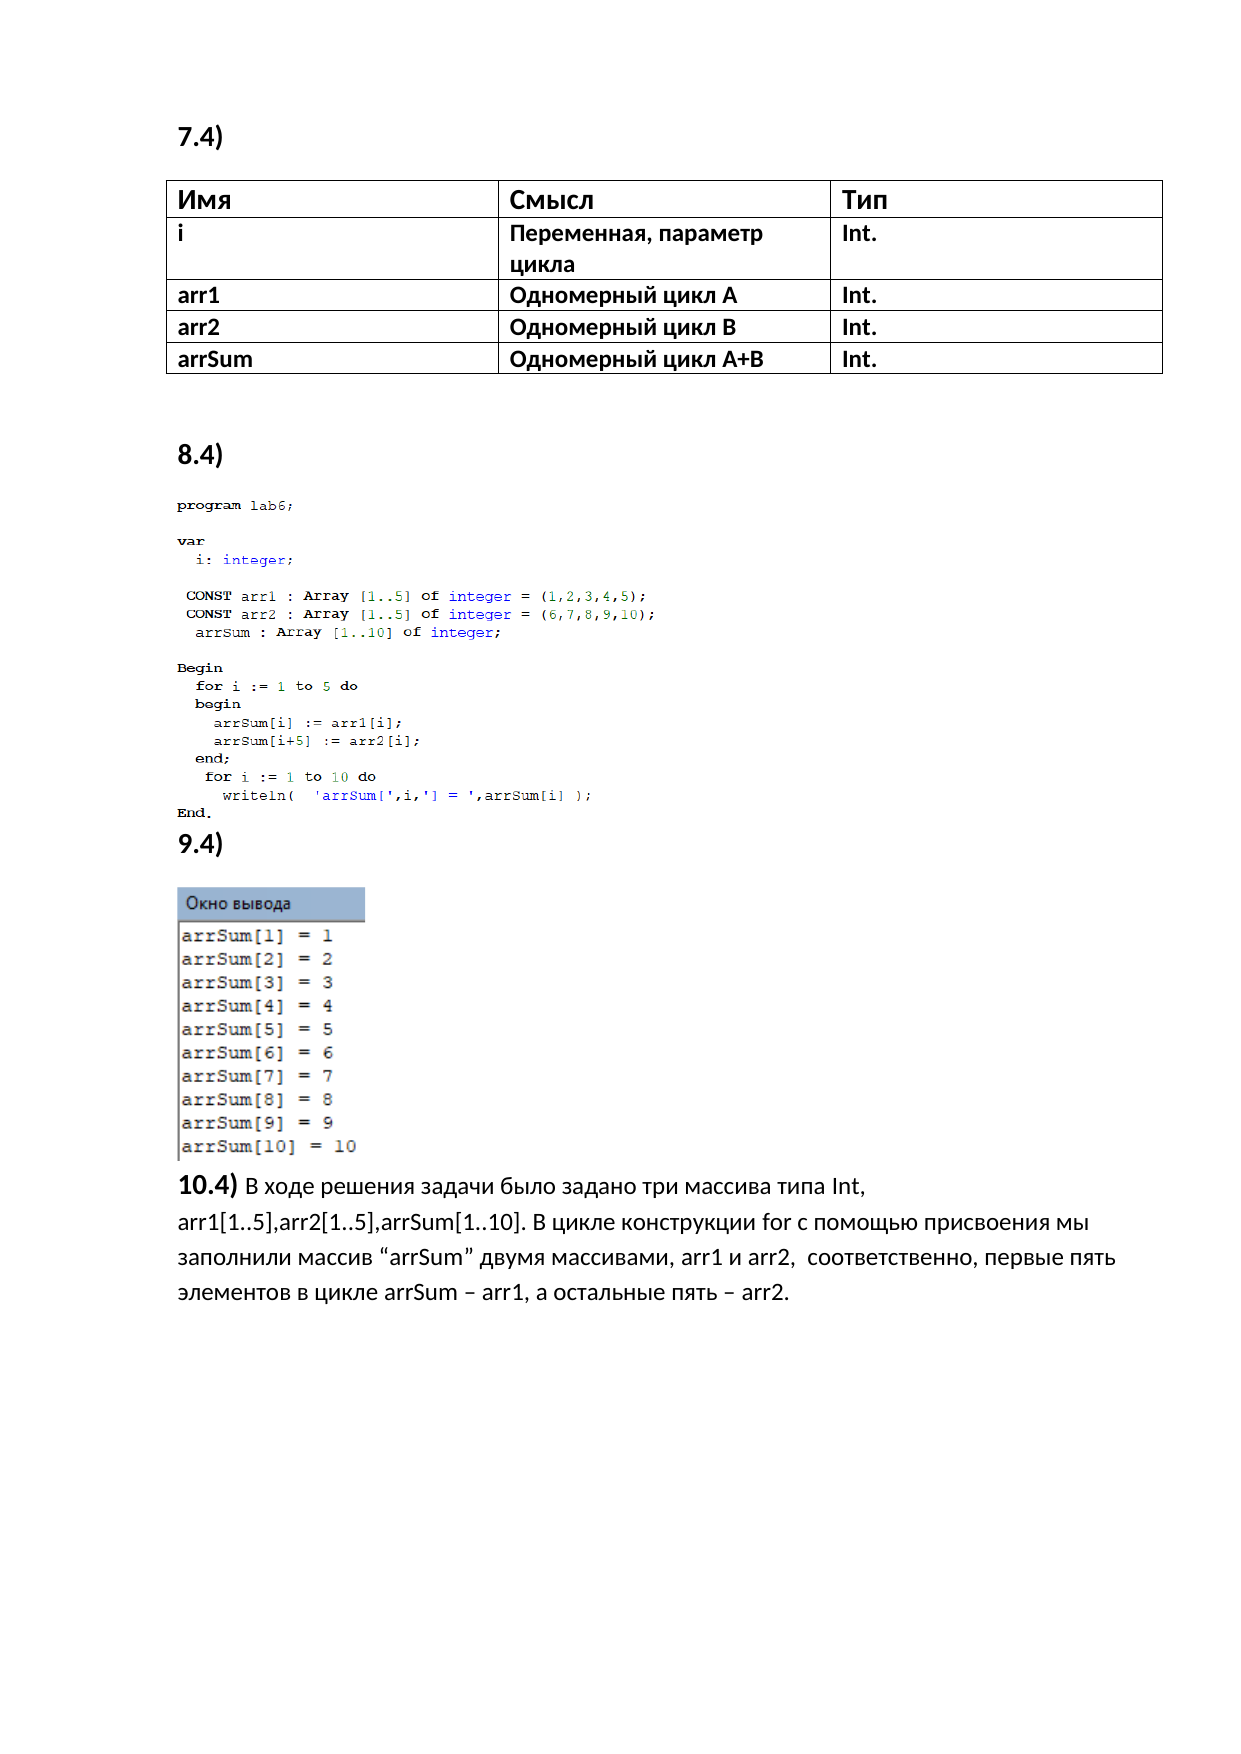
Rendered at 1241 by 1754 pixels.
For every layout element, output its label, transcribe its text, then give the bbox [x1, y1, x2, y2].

table_cell Одномерный цикл A [499, 280, 830, 310]
table_header Смысл [499, 181, 830, 217]
table_cell Int. [831, 280, 1162, 310]
table_header Тип [831, 181, 1162, 217]
text 8.4) [177, 436, 1152, 472]
table_cell arrSum [167, 343, 498, 373]
table_cell Int. [831, 343, 1162, 373]
picture [177, 887, 366, 1161]
table_cell i [167, 218, 498, 279]
table_cell arr1 [167, 280, 498, 310]
table_cell Одномерный цикл A+B [499, 343, 830, 373]
text 7.4) [177, 118, 1152, 154]
table_cell Переменная, параметр цикла [499, 218, 830, 279]
picture [177, 497, 654, 820]
table_header Имя [167, 181, 498, 217]
table_cell Int. [831, 218, 1162, 279]
table_cell Int. [831, 311, 1162, 342]
text 10.4) В ходе решения задачи было задано три массива типа Int, arr1[1..5],arr2[1..5],arrSum[1..10]. В цикле конструкции for с помощью присвоения мы заполнили массив “arrSum” двумя массивами, arr1 и arr2, соответственно, первые пять элементов в цикле arrSum – arr1, а остальные пять – arr2. [177, 887, 1152, 1307]
table_cell Одномерный цикл B [499, 311, 830, 342]
table_cell arr2 [167, 311, 498, 342]
